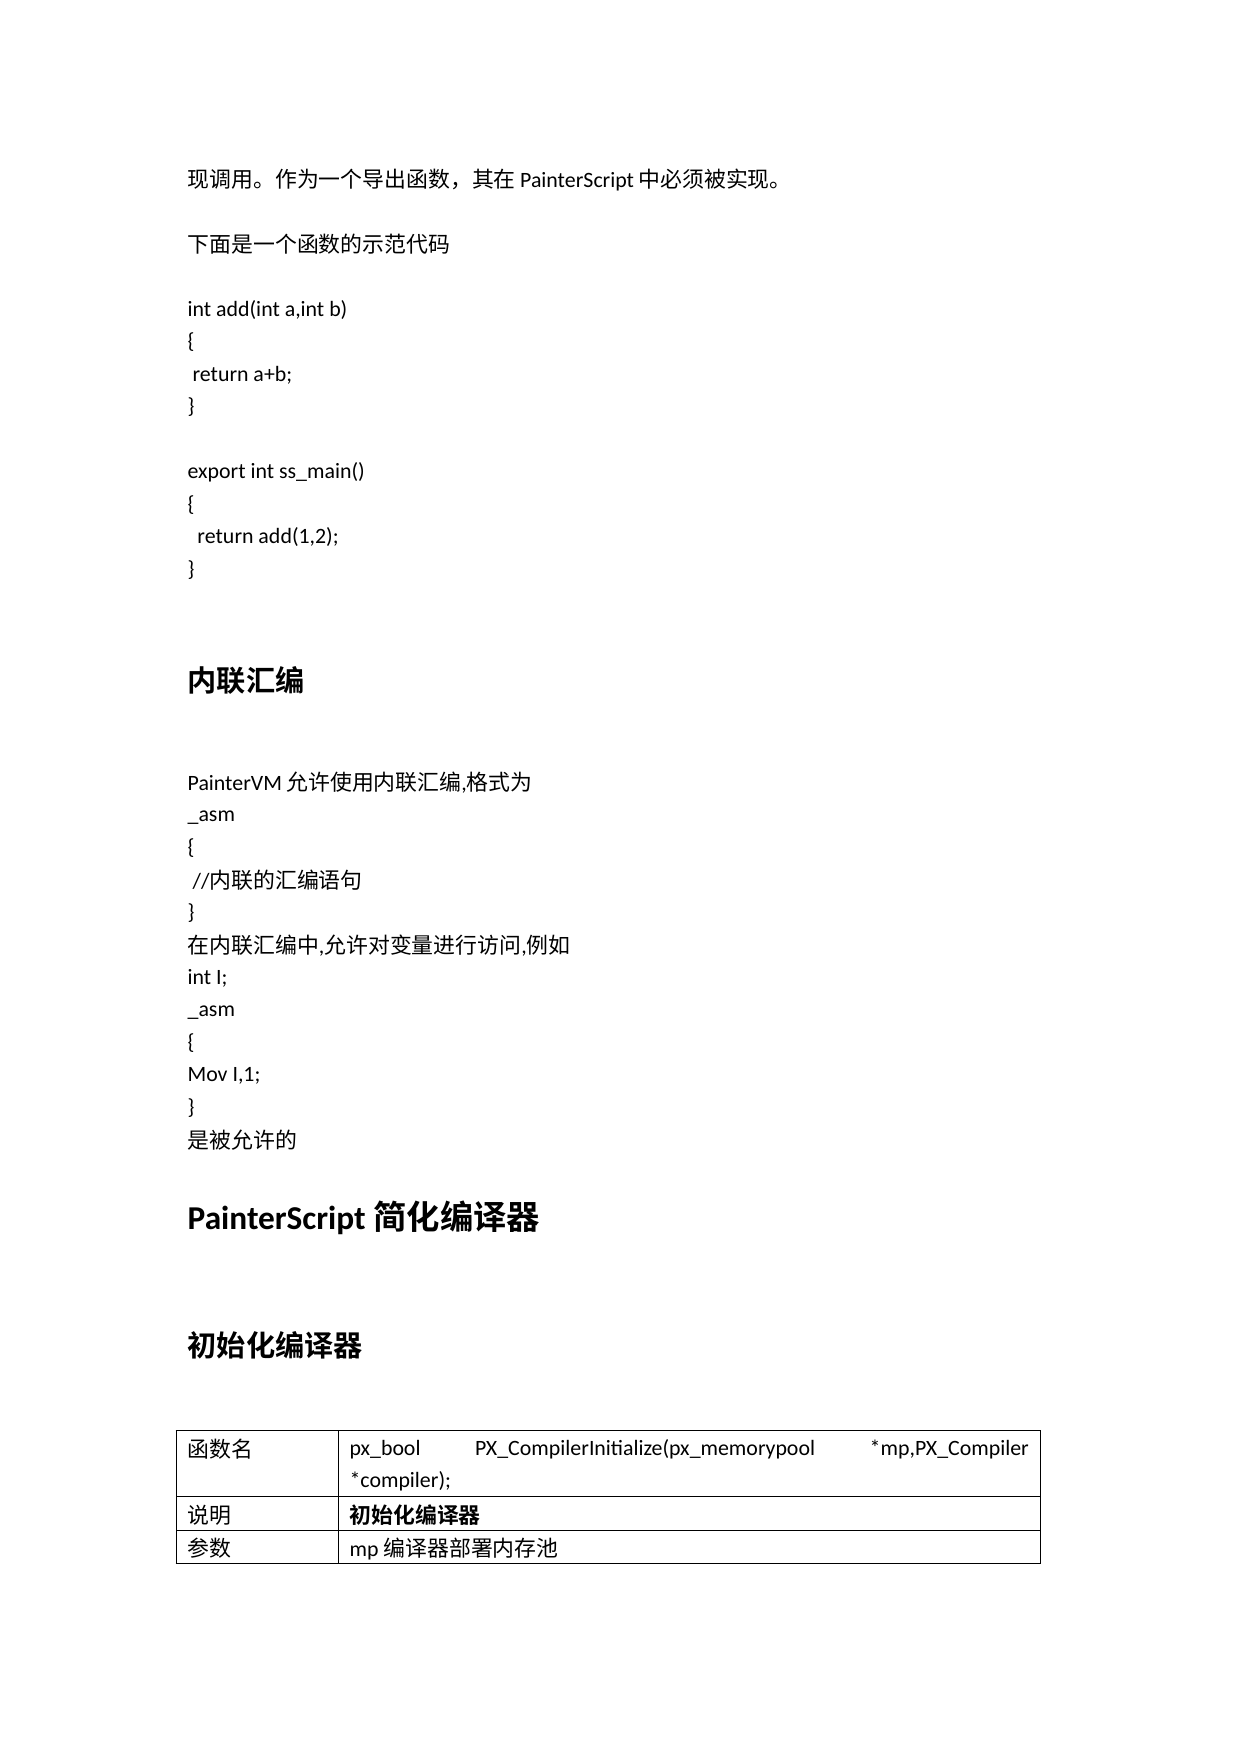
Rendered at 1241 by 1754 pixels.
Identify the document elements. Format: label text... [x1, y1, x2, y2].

text 是被允许的 [187, 1122, 1053, 1155]
subtitle 内联汇编 [187, 646, 1053, 711]
text return a+b; [187, 357, 1053, 389]
text int add(int a,int b) [187, 292, 1053, 324]
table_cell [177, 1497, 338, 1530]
text } [187, 552, 1053, 584]
text 下面是一个函数的示范代码 [187, 227, 1053, 259]
text { [187, 1025, 1053, 1057]
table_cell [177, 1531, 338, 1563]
text //内联的汇编语句 [187, 862, 1053, 895]
text PainterVM允许使用内联汇编,格式为 [187, 765, 1053, 797]
text return add(1,2); [187, 519, 1053, 552]
text { [187, 487, 1053, 519]
text export int ss_main() [187, 454, 1053, 487]
text } [187, 1090, 1053, 1122]
text Mov I,1; [187, 1057, 1053, 1090]
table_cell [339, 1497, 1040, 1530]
text } [187, 895, 1053, 927]
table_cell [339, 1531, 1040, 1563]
text } [187, 389, 1053, 422]
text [187, 162, 1053, 194]
text _asm [187, 797, 1053, 830]
text _asm [187, 992, 1053, 1025]
text { [187, 324, 1053, 357]
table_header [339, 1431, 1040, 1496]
text int I; [187, 960, 1053, 992]
text { [187, 830, 1053, 862]
text 在内联汇编中,允许对变量进行访问,例如 [187, 927, 1053, 960]
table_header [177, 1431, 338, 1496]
subtitle PainterScript 简化编译器 [187, 1182, 1053, 1247]
subtitle 初始化编译器 [187, 1311, 1053, 1376]
